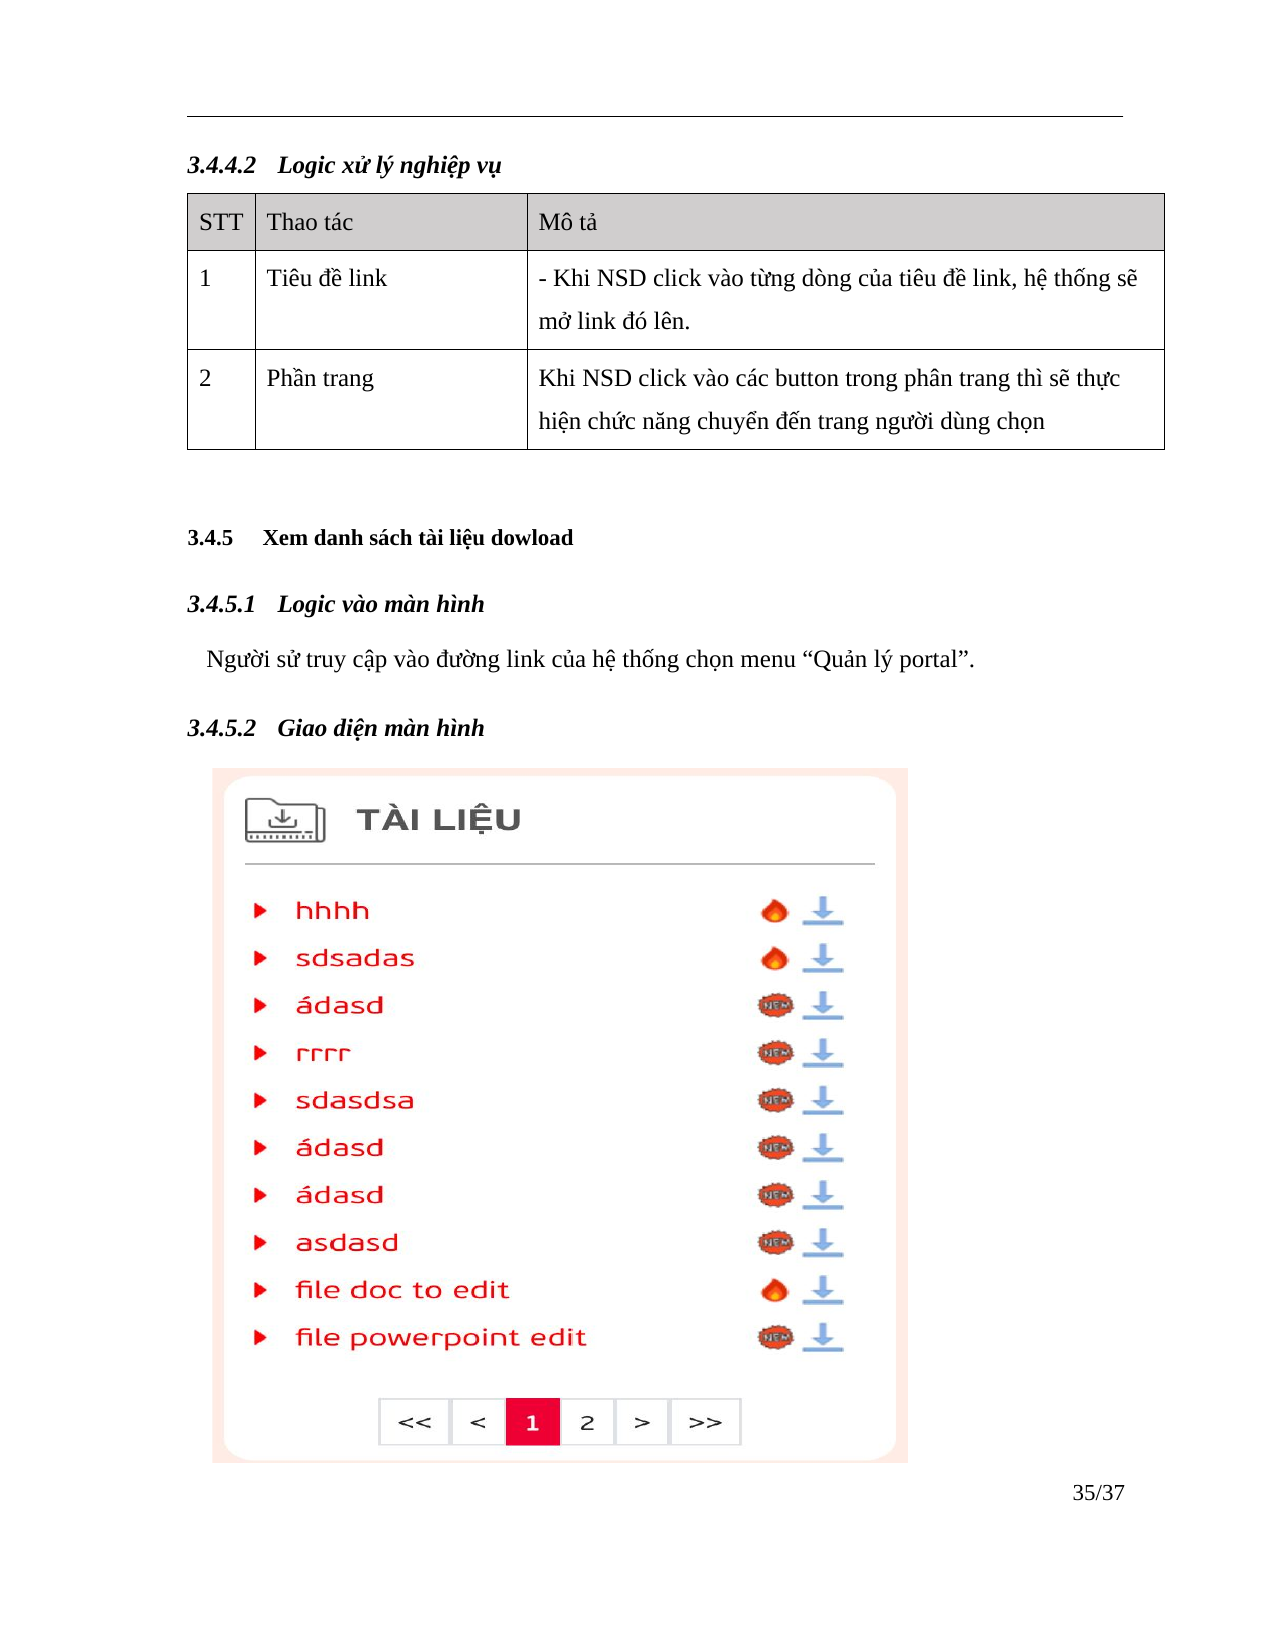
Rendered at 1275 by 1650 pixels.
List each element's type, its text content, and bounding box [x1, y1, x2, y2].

table_cell 2 [188, 350, 255, 449]
text Người sử truy cập vào đường link của hệ thống chọn menu “Quản lý portal”. [187, 644, 1125, 673]
subtitle Logic xử lý nghiệp vụ [187, 150, 1125, 179]
picture [212, 768, 908, 1463]
table_cell - Khi NSD click vào từng dòng của tiêu đề link, hệ thống sẽ mở link đó lên. [528, 251, 1164, 349]
table_cell 1 [188, 251, 255, 349]
table_header Mô tả [528, 194, 1164, 250]
table_cell Khi NSD click vào các button trong phân trang thì sẽ thực hiện chức năng chuyển đến trang người dùng chọn [528, 350, 1164, 449]
table_header STT [188, 194, 255, 250]
table_header Thao tác [256, 194, 527, 250]
table_cell Tiêu đề link [256, 251, 527, 349]
table_cell Phần trang [256, 350, 527, 449]
subtitle Xem danh sách tài liệu dowload [187, 524, 1125, 551]
subtitle Giao diện màn hình [187, 713, 1125, 741]
subtitle Logic vào màn hình [187, 589, 1125, 618]
